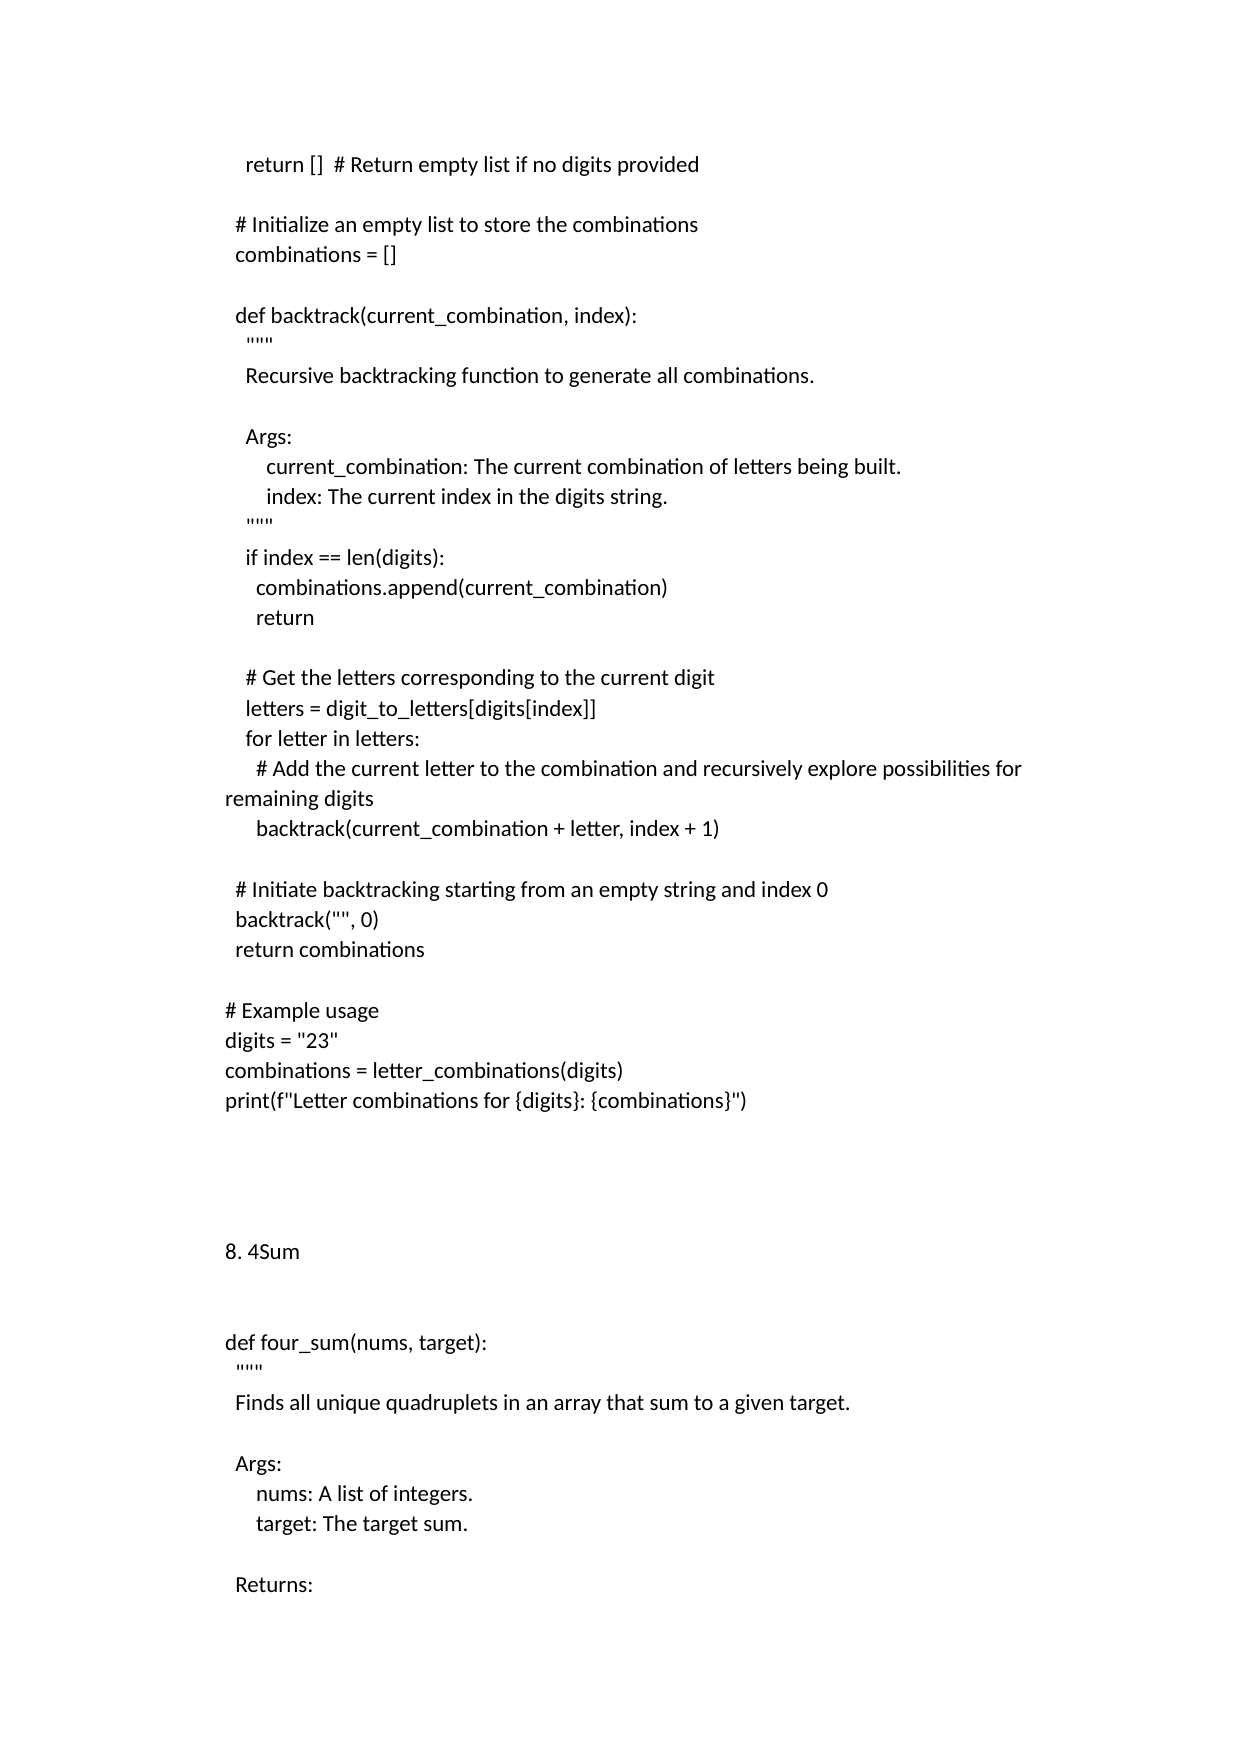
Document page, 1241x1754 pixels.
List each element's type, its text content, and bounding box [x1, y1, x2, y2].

list backtrack("", 0) [225, 905, 1090, 933]
list Finds all unique quadruplets in an array that sum to a given target. [225, 1388, 1090, 1417]
list # Initiate backtracking starting from an empty string and index 0 [225, 875, 1090, 903]
list current_combination: The current combination of letters being built. [225, 452, 1090, 480]
list digits = "23" [225, 1026, 1090, 1054]
list def backtrack(current_combination, index): [225, 301, 1090, 329]
list # Add the current letter to the combination and recursively explore possibilities for remaining digits [225, 754, 1090, 812]
list backtrack(current_combination + letter, index + 1) [225, 814, 1090, 843]
list if index == len(digits): [225, 543, 1090, 571]
list """ [225, 1358, 1090, 1386]
list # Get the letters corresponding to the current digit [225, 663, 1090, 692]
list nums: A list of integers. [225, 1479, 1090, 1507]
list print(f"Letter combinations for {digits}: {combinations}") [225, 1086, 1090, 1114]
list combinations.append(current_combination) [225, 573, 1090, 601]
list """ [225, 331, 1090, 359]
list return combinations [225, 935, 1090, 963]
list combinations = letter_combinations(digits) [225, 1056, 1090, 1084]
list def four_sum(nums, target): [225, 1328, 1090, 1356]
list 8. 4Sum [225, 1237, 1090, 1266]
list # Initialize an empty list to store the combinations [225, 210, 1090, 238]
list """ [225, 512, 1090, 541]
list return [225, 603, 1090, 631]
list index: The current index in the digits string. [225, 482, 1090, 510]
list Args: [225, 422, 1090, 450]
list for letter in letters: [225, 724, 1090, 752]
list Args: [225, 1449, 1090, 1477]
list Recursive backtracking function to generate all combinations. [225, 361, 1090, 389]
list # Example usage [225, 996, 1090, 1024]
list combinations = [] [225, 241, 1090, 269]
list target: The target sum. [225, 1509, 1090, 1537]
list letters = digit_to_letters[digits[index]] [225, 694, 1090, 722]
list Returns: [225, 1570, 1090, 1598]
list return [] # Return empty list if no digits provided [225, 150, 1090, 178]
